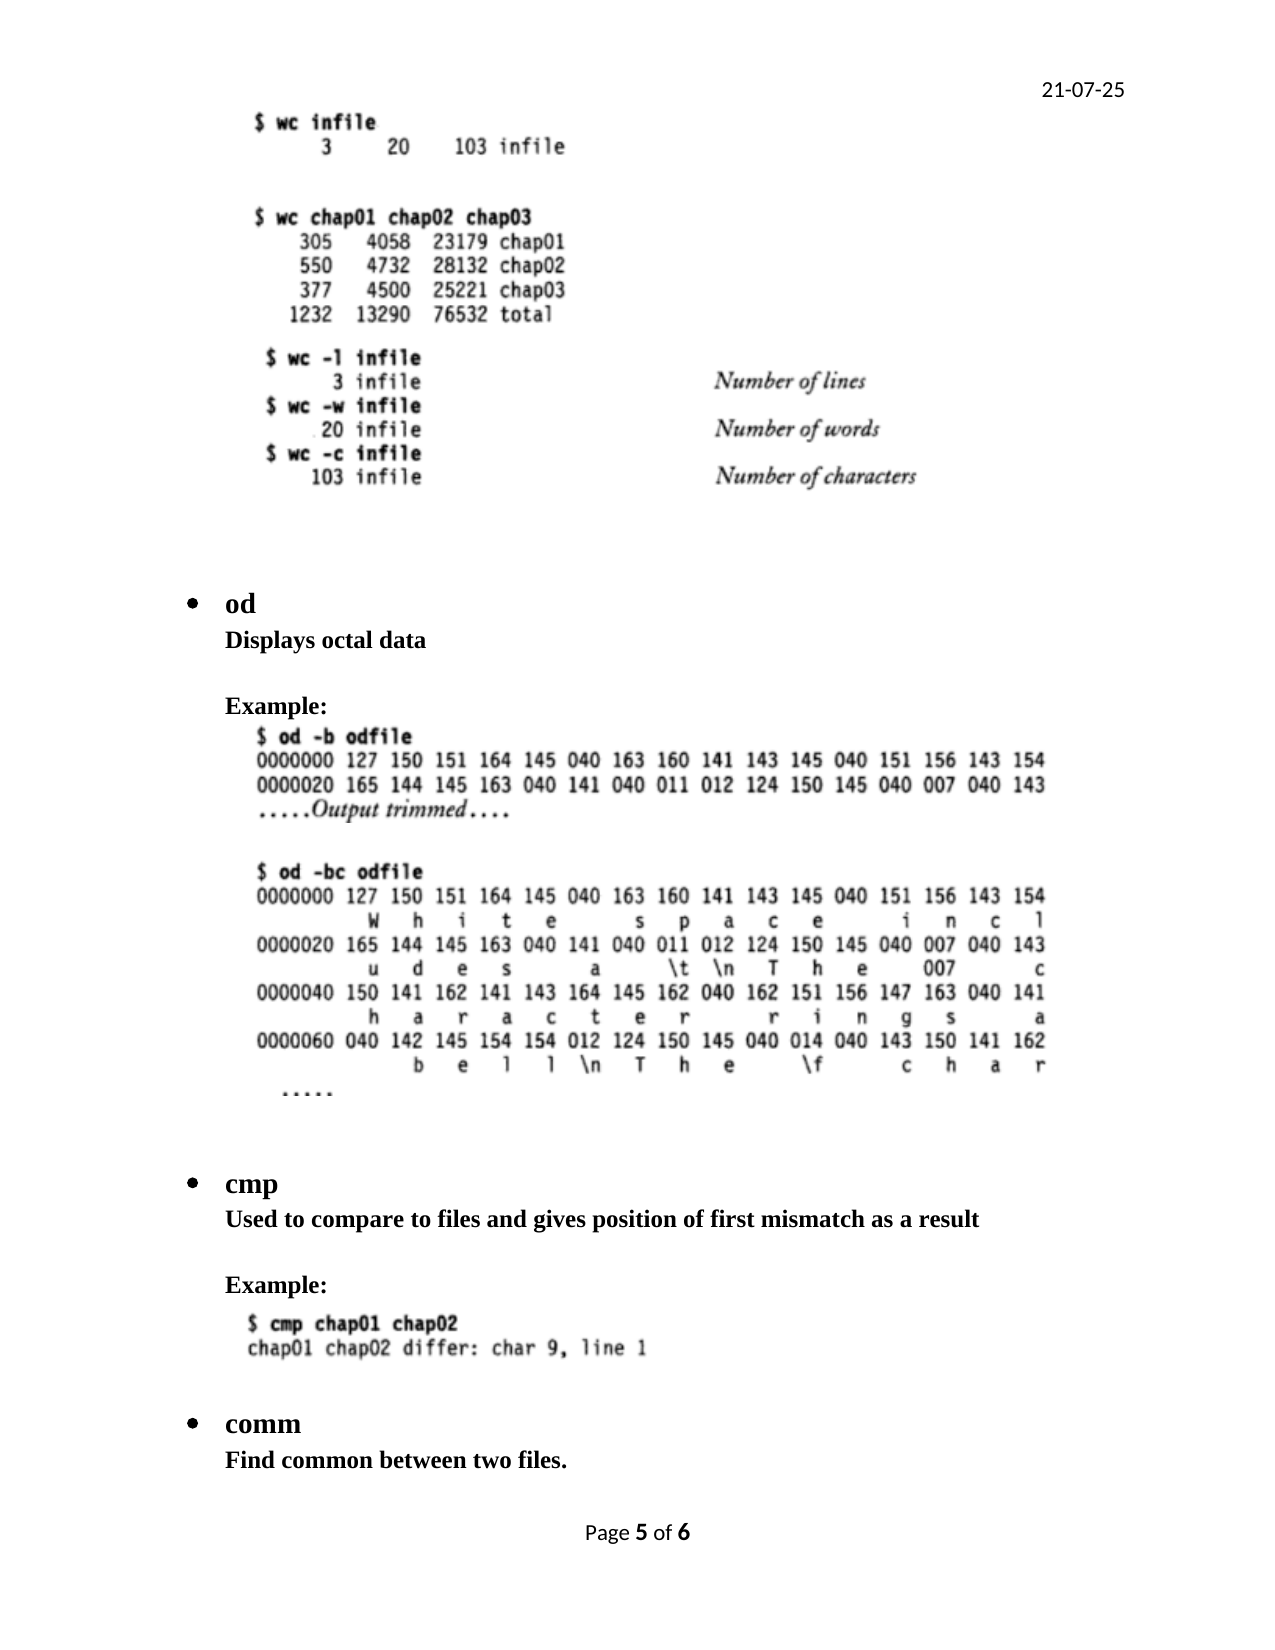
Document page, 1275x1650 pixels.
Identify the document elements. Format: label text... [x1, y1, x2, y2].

list Example: [225, 691, 1125, 720]
list Find common between two files. [225, 1445, 1125, 1474]
list Displays octal data [225, 625, 1125, 654]
picture [225, 723, 1066, 823]
list cmp [187, 1166, 1125, 1199]
picture [225, 202, 855, 337]
list od [187, 586, 1125, 620]
list Example: [225, 1270, 1125, 1299]
list comm [187, 1406, 1125, 1440]
picture [225, 341, 976, 549]
picture [225, 103, 1018, 166]
list Used to compare to files and gives position of first mismatch as a result [225, 1204, 1125, 1233]
picture [225, 859, 1086, 1096]
picture [225, 1303, 1061, 1369]
